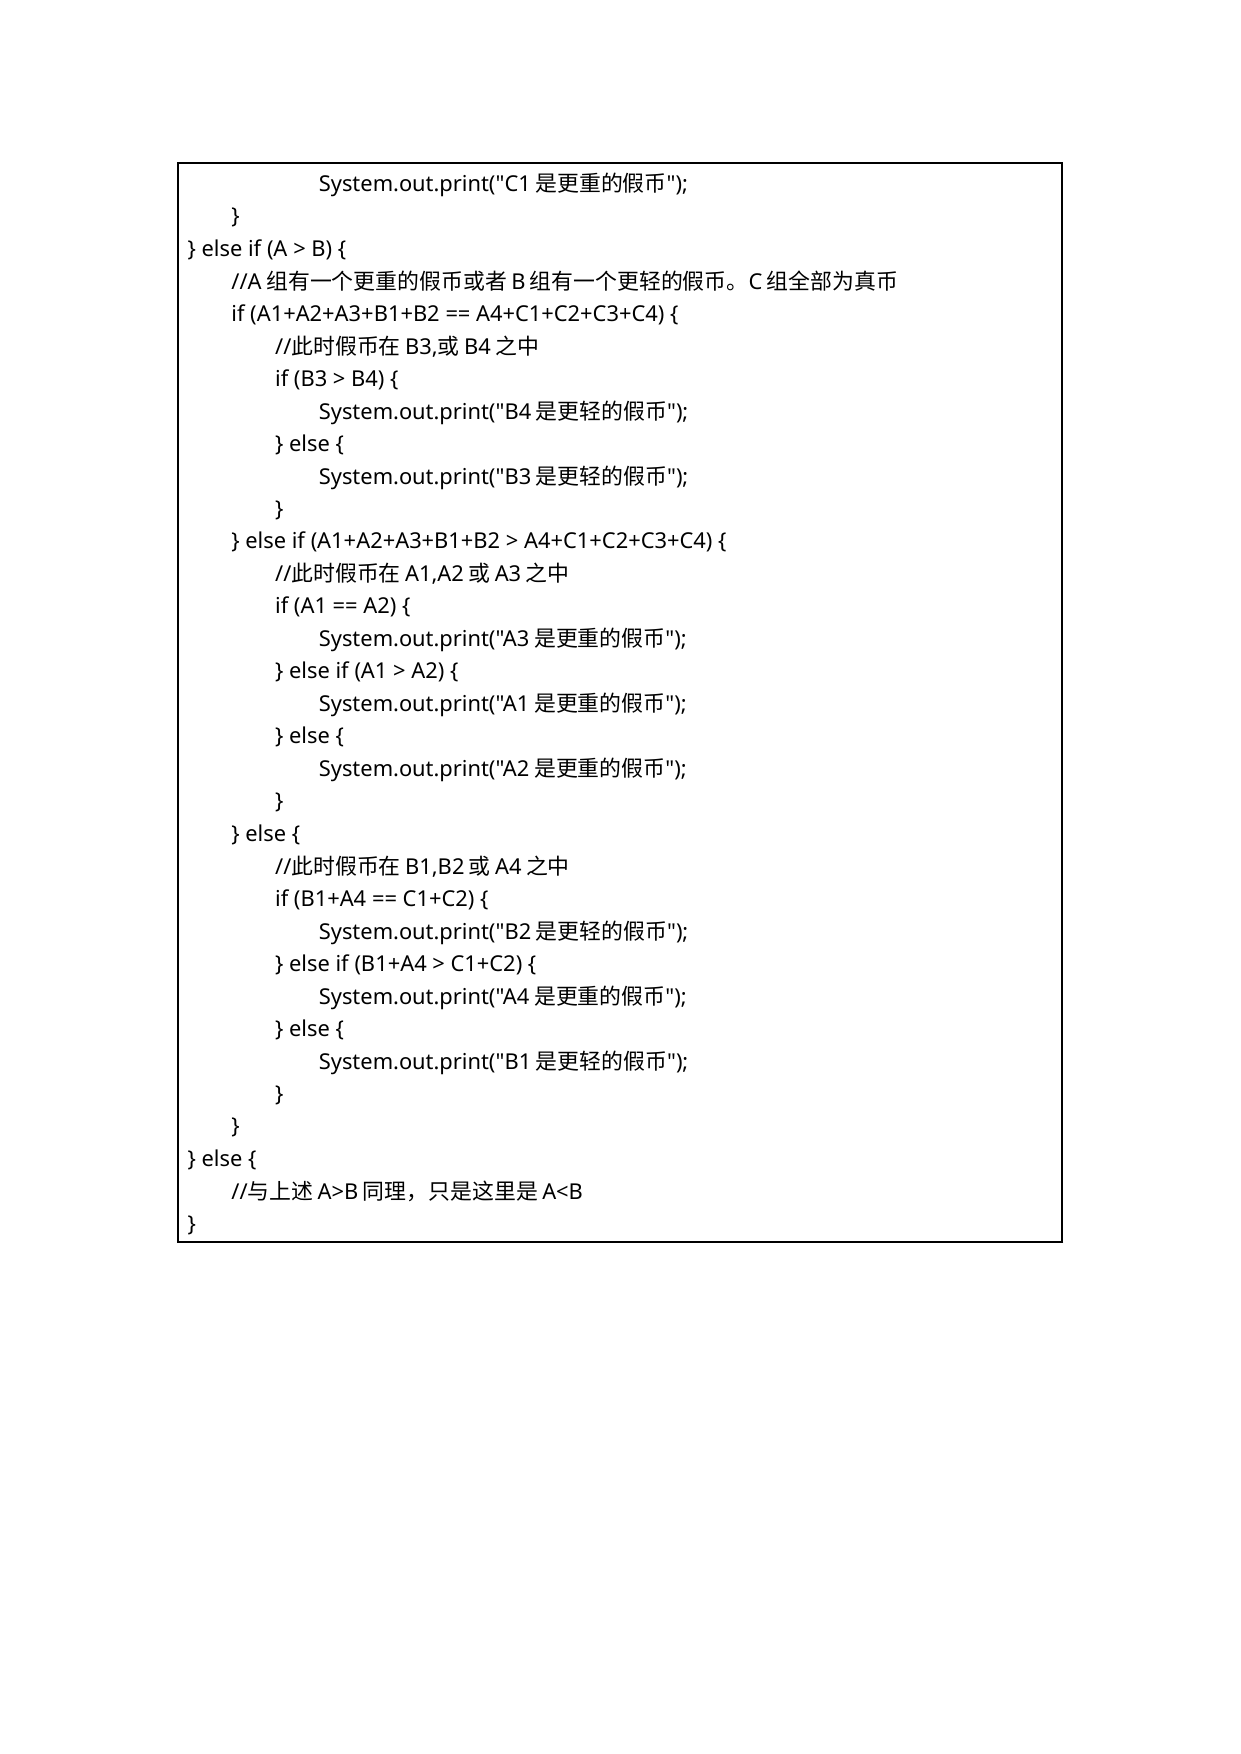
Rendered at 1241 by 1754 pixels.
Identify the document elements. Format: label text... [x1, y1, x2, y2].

text if (A1 == A2) { [187, 589, 1053, 621]
text if (A1+A2+A3+B1+B2 == A4+C1+C2+C3+C4) { [187, 296, 1053, 329]
text } [187, 1076, 1053, 1109]
text } else { [187, 719, 1053, 751]
text System.out.print("C1是更重的假币"); [179, 164, 1061, 199]
text } [187, 491, 1053, 524]
text } else if (A > B) { [187, 231, 1053, 264]
text } [179, 1202, 1061, 1241]
text if (B1+A4 == C1+C2) { [187, 881, 1053, 914]
text System.out.print("A2是更重的假币"); [187, 751, 1053, 784]
text if (B3 > B4) { [187, 361, 1053, 394]
text } else { [187, 426, 1053, 459]
text } [187, 199, 1053, 231]
text System.out.print("A1是更重的假币"); [187, 686, 1053, 719]
text //此时假币在B1,B2或A4之中 [187, 849, 1053, 881]
text System.out.print("B1是更轻的假币"); [187, 1044, 1053, 1076]
text System.out.print("A3是更重的假币"); [187, 621, 1053, 654]
text //与上述A>B同理，只是这里是A<B [187, 1174, 1053, 1202]
text } else { [187, 1141, 1053, 1174]
text } else if (A1+A2+A3+B1+B2 > A4+C1+C2+C3+C4) { [187, 524, 1053, 556]
text } [187, 1109, 1053, 1141]
text //此时假币在A1,A2或A3之中 [187, 556, 1053, 589]
text //此时假币在B3,或B4之中 [187, 329, 1053, 361]
text System.out.print("A4是更重的假币"); [187, 979, 1053, 1011]
text //A组有一个更重的假币或者B组有一个更轻的假币。C组全部为真币 [187, 264, 1053, 296]
text } [187, 784, 1053, 816]
text System.out.print("B4是更轻的假币"); [187, 394, 1053, 426]
text System.out.print("B3是更轻的假币"); [187, 459, 1053, 491]
text } else if (A1 > A2) { [187, 654, 1053, 686]
text } else { [187, 816, 1053, 849]
text } else if (B1+A4 > C1+C2) { [187, 946, 1053, 979]
text System.out.print("B2是更轻的假币"); [187, 914, 1053, 946]
text } else { [187, 1011, 1053, 1044]
